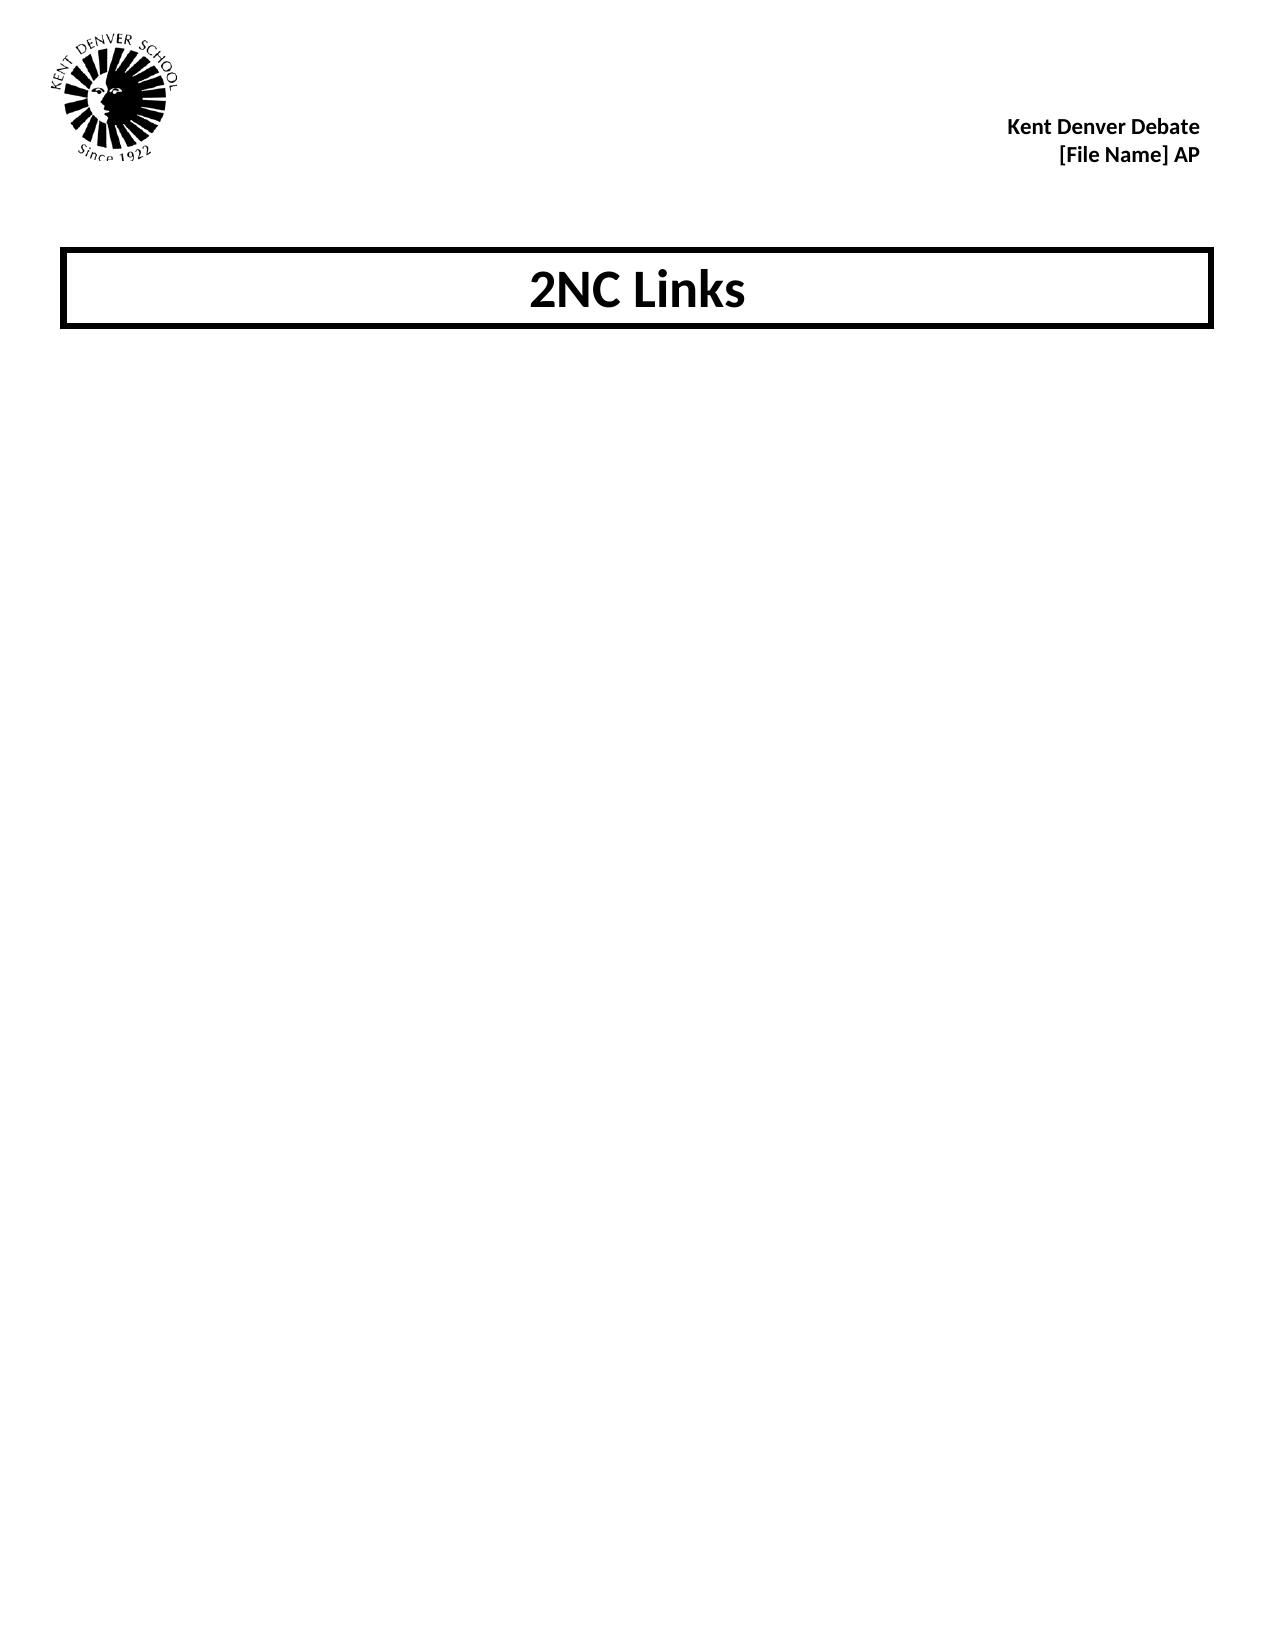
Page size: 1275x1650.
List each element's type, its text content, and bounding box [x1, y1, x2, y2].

picture [49, 32, 177, 161]
subtitle 2NC Links [67, 253, 1208, 323]
